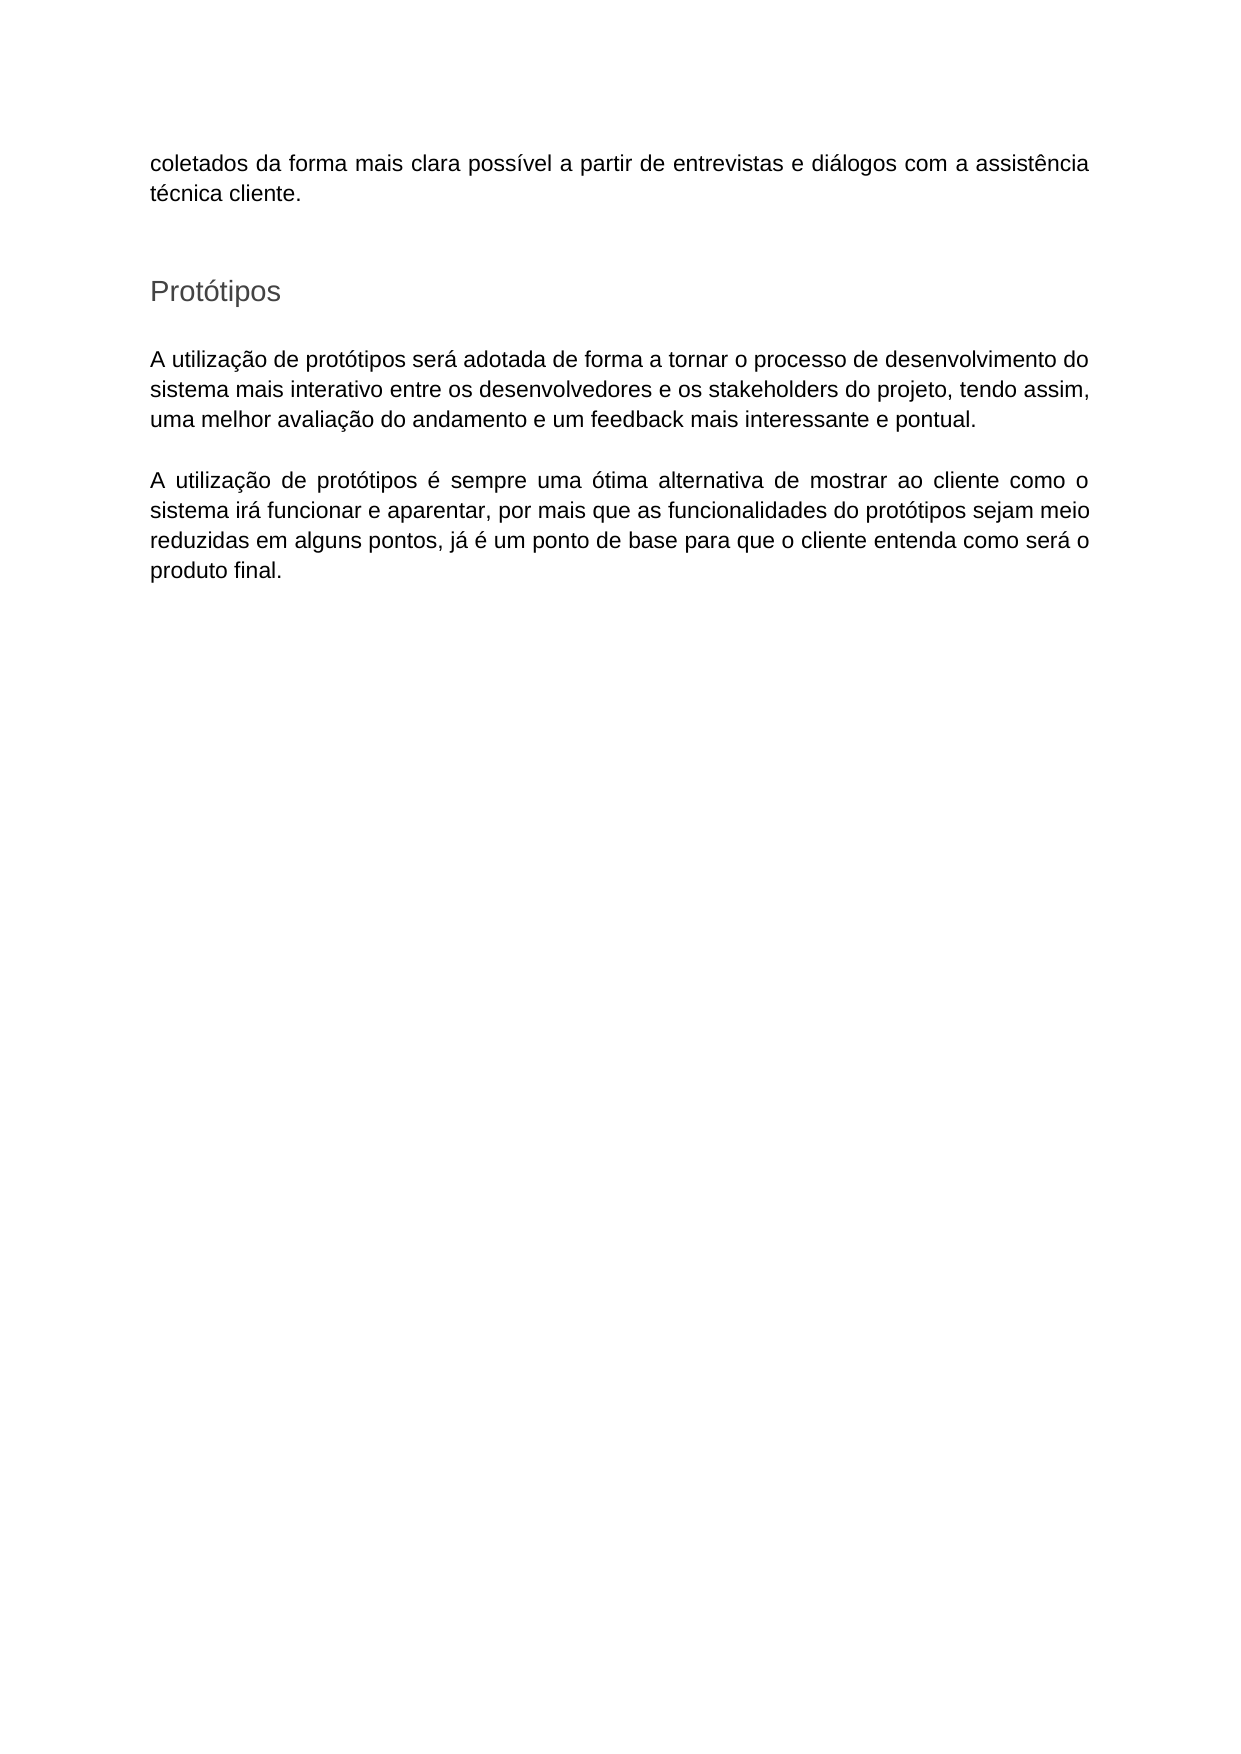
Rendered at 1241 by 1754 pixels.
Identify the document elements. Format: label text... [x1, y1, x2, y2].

text A utilização de protótipos é sempre uma ótima alternativa de mostrar ao cliente como o sistema irá funcionar e aparentar, por mais que as funcionalidades do protótipos sejam meio reduzidas em alguns pontos, já é um ponto de base para que o cliente entenda como será o produto final. [150, 467, 1090, 584]
subtitle Protótipos [150, 274, 1090, 307]
text A utilização de protótipos será adotada de forma a tornar o processo de desenvolvimento do sistema mais interativo entre os desenvolvedores e os stakeholders do projeto, tendo assim, uma melhor avaliação do andamento e um feedback mais interessante e pontual. [150, 346, 1090, 433]
